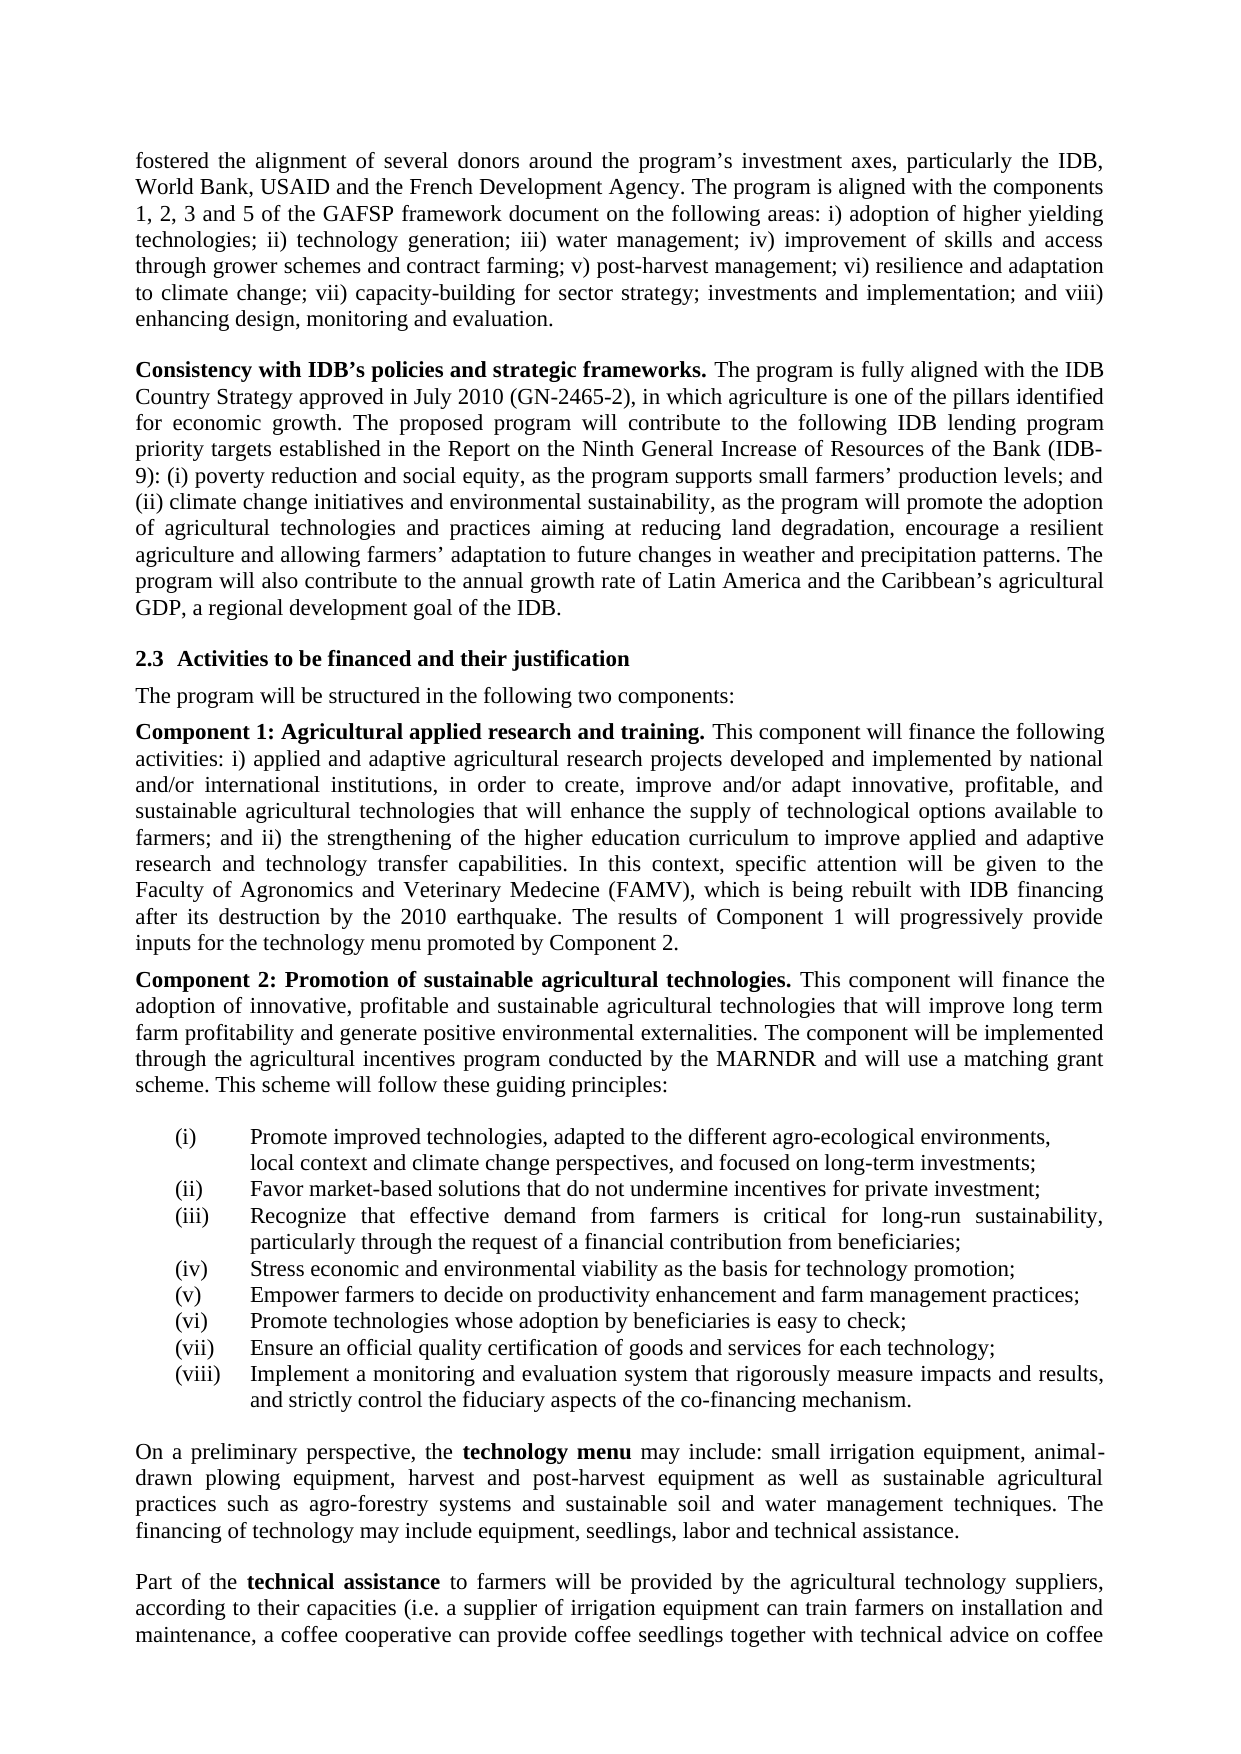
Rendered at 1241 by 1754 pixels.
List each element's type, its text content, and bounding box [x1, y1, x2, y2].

list Favor market-based solutions that do not undermine incentives for private investment; [135, 1176, 1105, 1202]
text Component 2: Promotion of sustainable agricultural technologies. This component will finance the adoption of innovative, profitable and sustainable agricultural technologies that will improve long term farm profitability and generate positive environmental externalities. The component will be implemented through the agricultural incentives program conducted by the MARNDR and will use a matching grant scheme. This scheme will follow these guiding principles: [135, 966, 1105, 1098]
text Consistency with IDB’s policies and strategic frameworks. The program is fully aligned with the IDB Country Strategy approved in July 2010 (GN-2465-2), in which agriculture is one of the pillars identified for economic growth. The proposed program will contribute to the following IDB lending program priority targets established in the Report on the Ninth General Increase of Resources of the Bank (IDB-9): (i) poverty reduction and social equity, as the program supports small farmers’ production levels; and (ii) climate change initiatives and environmental sustainability, as the program will promote the adoption of agricultural technologies and practices aiming at reducing land degradation, encourage a resilient agriculture and allowing farmers’ adaptation to future changes in weather and precipitation patterns. The program will also contribute to the annual growth rate of Latin America and the Caribbean’s agricultural GDP, a regional development goal of the IDB. [135, 356, 1105, 620]
list Promote technologies whose adoption by beneficiaries is easy to check; [135, 1307, 1105, 1334]
list Recognize that effective demand from farmers is critical for long-run sustainability, particularly through the request of a financial contribution from beneficiaries; [175, 1202, 1105, 1254]
list Implement a monitoring and evaluation system that rigorously measure impacts and results, and strictly control the fiduciary aspects of the co-financing mechanism. [175, 1360, 1105, 1413]
text Component 1: Agricultural applied research and training. This component will finance the following activities: i) applied and adaptive agricultural research projects developed and implemented by national and/or international institutions, in order to create, improve and/or adapt innovative, profitable, and sustainable agricultural technologies that will enhance the supply of technological options available to farmers; and ii) the strengthening of the higher education curriculum to improve applied and adaptive research and technology transfer capabilities. In this context, specific attention will be given to the Faculty of Agronomics and Veterinary Medecine (FAMV), which is being rebuilt with IDB financing after its destruction by the 2010 earthquake. The results of Component 1 will progressively provide inputs for the technology menu promoted by Component 2. [135, 718, 1105, 956]
text On a preliminary perspective, the technology menu may include: small irrigation equipment, animaldrawn plowing equipment, harvest and post-harvest equipment as well as sustainable agricultural practices such as agro-forestry systems and sustainable soil and water management techniques. The financing of technology may include equipment, seedlings, labor and technical assistance. [135, 1438, 1105, 1543]
text The program will be structured in the following two components: [135, 682, 1105, 708]
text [135, 147, 1105, 331]
subtitle Activities to be financed and their justification [135, 645, 1105, 671]
text local context and climate change perspectives, and focused on long-term investments; [250, 1149, 1105, 1176]
list Ensure an official quality certification of goods and services for each technology; [135, 1334, 1105, 1360]
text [135, 1568, 1105, 1647]
list Promote improved technologies, adapted to the different agro-ecological environments, [135, 1123, 1105, 1149]
list Empower farmers to decide on productivity enhancement and farm management practices; [135, 1281, 1105, 1307]
list Stress economic and environmental viability as the basis for technology promotion; [135, 1254, 1105, 1281]
